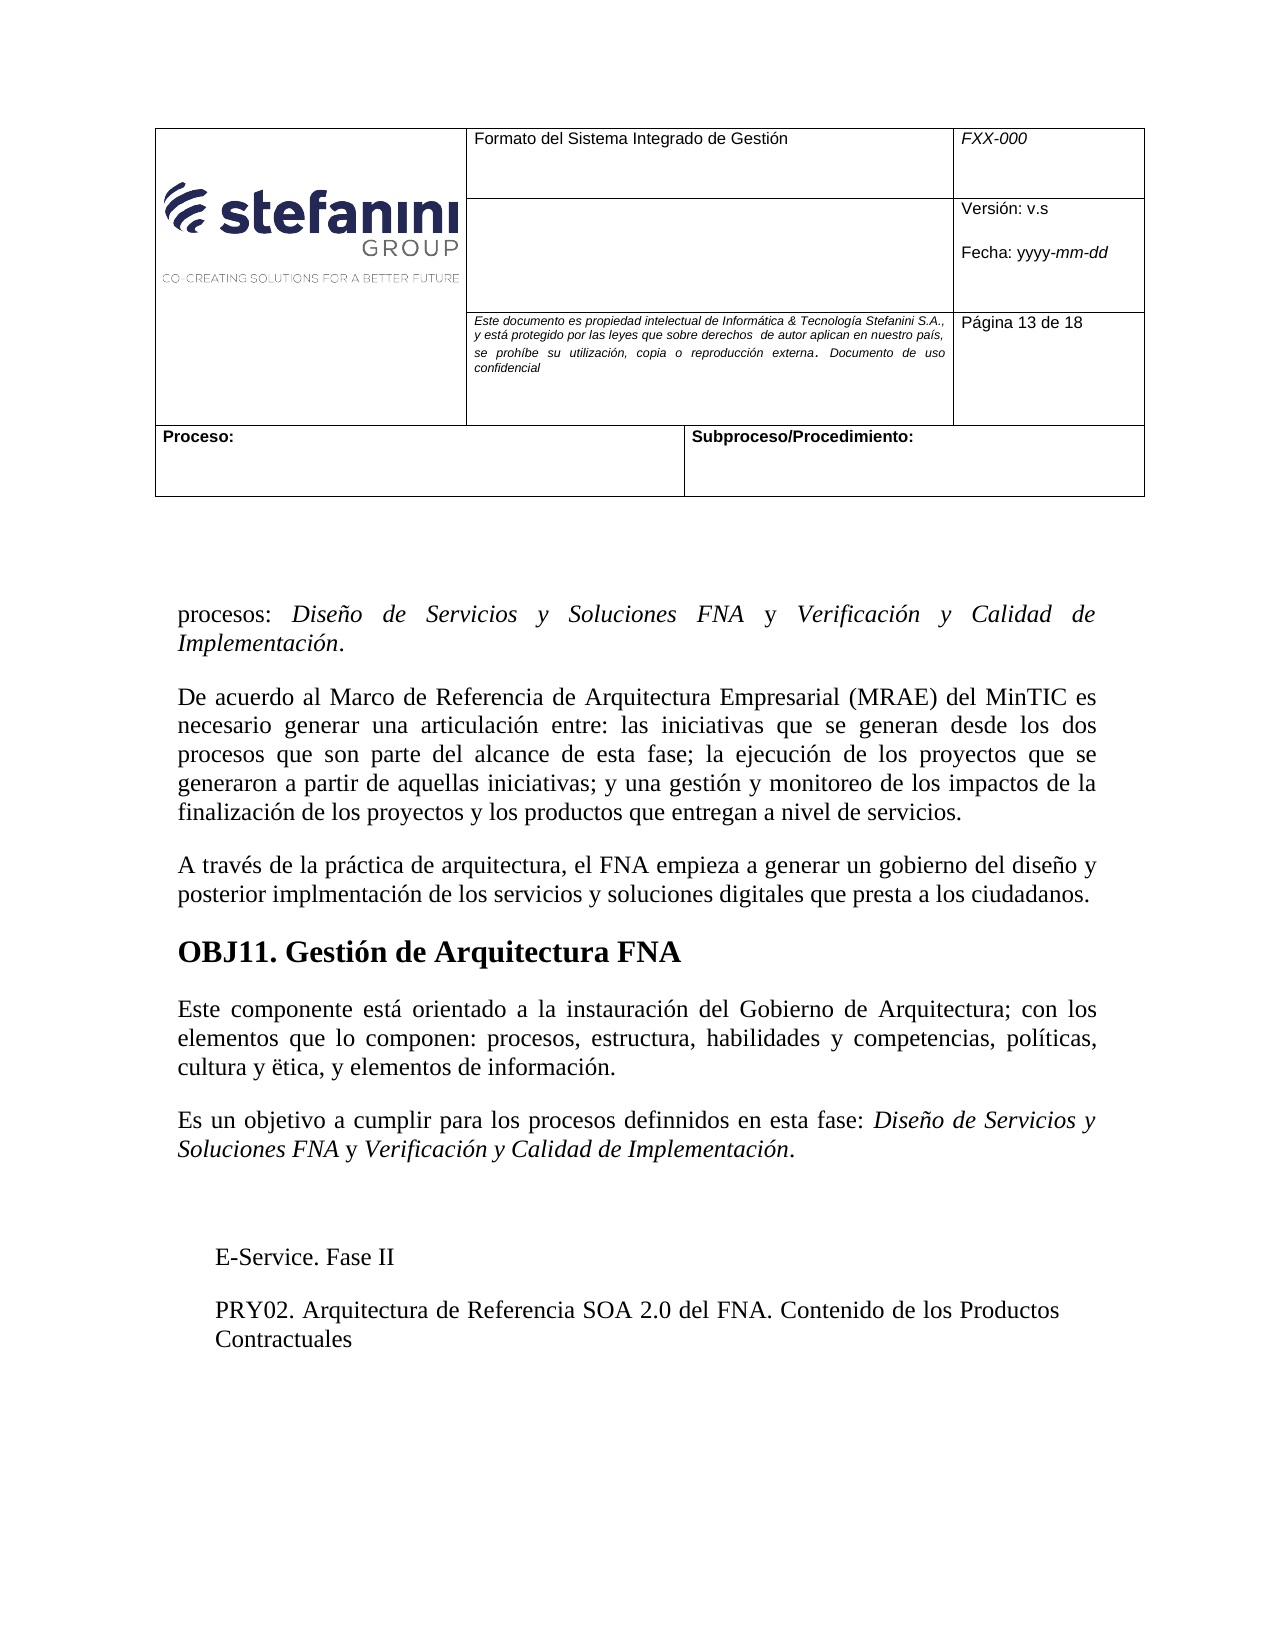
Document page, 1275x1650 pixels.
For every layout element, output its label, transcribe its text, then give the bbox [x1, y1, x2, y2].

text Dentro del dominio motivacional; una de las metas claves de la vista de segmento corresponde al desarrollo de arquitecturas, como elementos rectores de gobierno de los procesos: Diseño de Servicios y Soluciones FNA y Verificación y Calidad de Implementación. [177, 599, 1098, 657]
text A través de la práctica de arquitectura, el FNA empieza a generar un gobierno del diseño y posterior implmentación de los servicios y soluciones digitales que presta a los ciudadanos. [177, 851, 1098, 908]
picture [162, 182, 460, 286]
text Es un objetivo a cumplir para los procesos definnidos en esta fase: Diseño de Servicios y Soluciones FNA y Verificación y Calidad de Implementación. [177, 1105, 1098, 1163]
text E-Service. Fase II [215, 1242, 1060, 1270]
text De acuerdo al Marco de Referencia de Arquitectura Empresarial (MRAE) del MinTIC es necesario generar una articulación entre: las iniciativas que se generan desde los dos procesos que son parte del alcance de esta fase; la ejecución de los proyectos que se generaron a partir de aquellas iniciativas; y una gestión y monitoreo de los impactos de la finalización de los proyectos y los productos que entregan a nivel de servicios. [177, 682, 1098, 826]
text PRY02. Arquitectura de Referencia SOA 2.0 del FNA. Contenido de los Productos Contractuales [215, 1295, 1060, 1353]
text Este componente está orientado a la instauración del Gobierno de Arquitectura; con los elementos que lo componen: procesos, estructura, habilidades y competencias, políticas, cultura y ëtica, y elementos de información. [177, 994, 1098, 1080]
subtitle OBJ11. Gestión de Arquitectura FNA [177, 933, 1098, 969]
